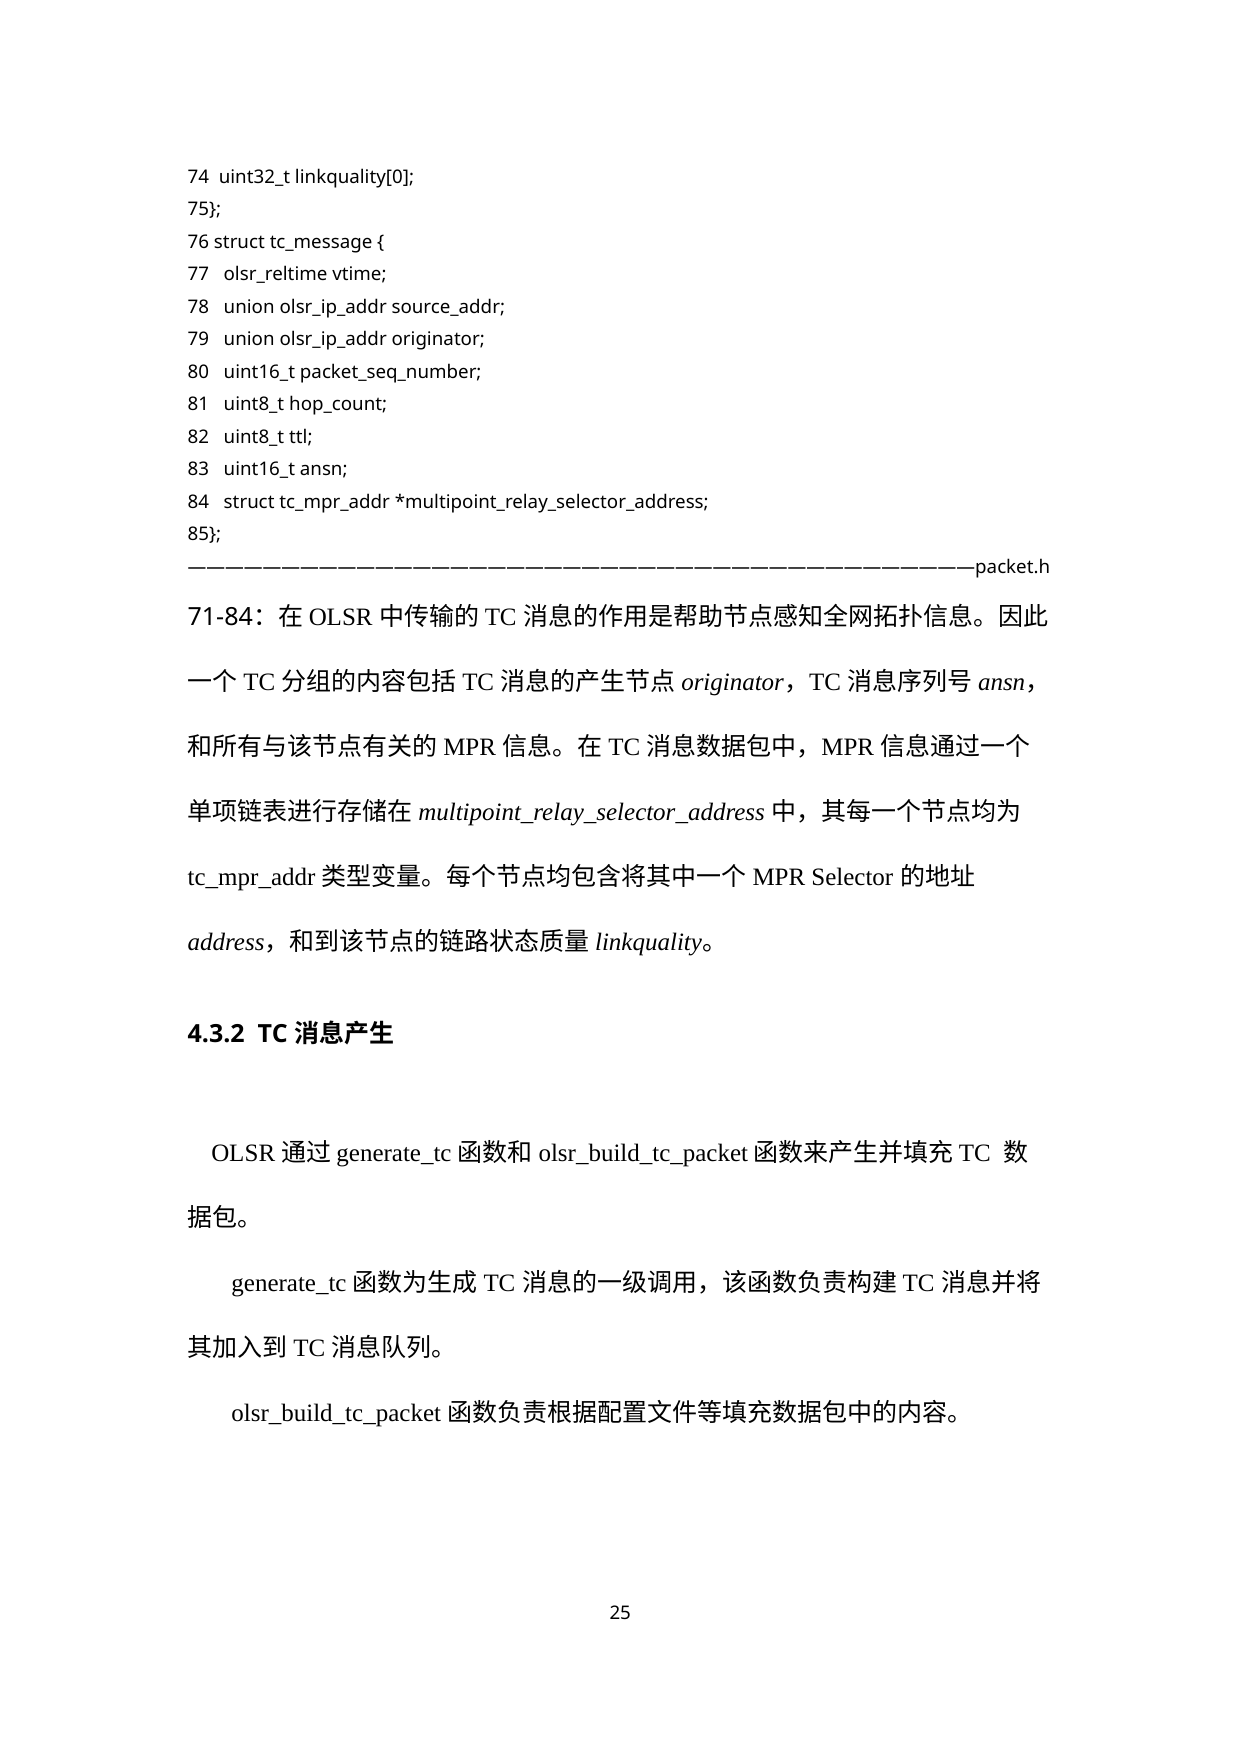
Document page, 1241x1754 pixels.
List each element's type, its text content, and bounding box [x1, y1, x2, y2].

text 79 union olsr_ip_addr originator; [187, 322, 1053, 355]
text 71-84：在 OLSR 中传输的 TC 消息的作用是帮助节点感知全网拓扑信息。因此一个 TC 分组的内容包括 TC 消息的产生节点 originator，TC 消息序列号 ansn，和所有与该节点有关的 MPR 信息。在 TC 消息数据包中，MPR 信息通过一个单项链表进行存储在 multipoint_relay_selector_address 中，其每一个节点均为 tc_mpr_addr 类型变量。每个节点均包含将其中一个 MPR Selector 的地址 address，和到该节点的链路状态质量 linkquality。 [187, 582, 1053, 972]
text ——————————————————————————————————————————packet.h [187, 550, 1053, 582]
text 76 struct tc_message { [187, 225, 1053, 257]
text 82 uint8_t ttl; [187, 420, 1053, 452]
text 81 uint8_t hop_count; [187, 387, 1053, 420]
text 83 uint16_t ansn; [187, 452, 1053, 485]
text 74 uint32_t linkquality[0]; [187, 160, 1053, 192]
text 77 olsr_reltime vtime; [187, 257, 1053, 290]
text generate_tc 函数为生成 TC 消息的一级调用，该函数负责构建 TC 消息并将其加入到 TC 消息队列。 [187, 1248, 1053, 1378]
text OLSR 通过generate_tc 函数和 olsr_build_tc_packet函数来产生并填充 TC 数据包。 [187, 1118, 1053, 1248]
text 78 union olsr_ip_addr source_addr; [187, 290, 1053, 322]
subtitle 4.3.2 TC 消息产生 [187, 999, 1053, 1064]
text olsr_build_tc_packet 函数负责根据配置文件等填充数据包中的内容。 [187, 1378, 1053, 1443]
text 85}; [187, 517, 1053, 550]
text 75}; [187, 192, 1053, 225]
text 84 struct tc_mpr_addr *multipoint_relay_selector_address; [187, 485, 1053, 517]
text 80 uint16_t packet_seq_number; [187, 355, 1053, 387]
